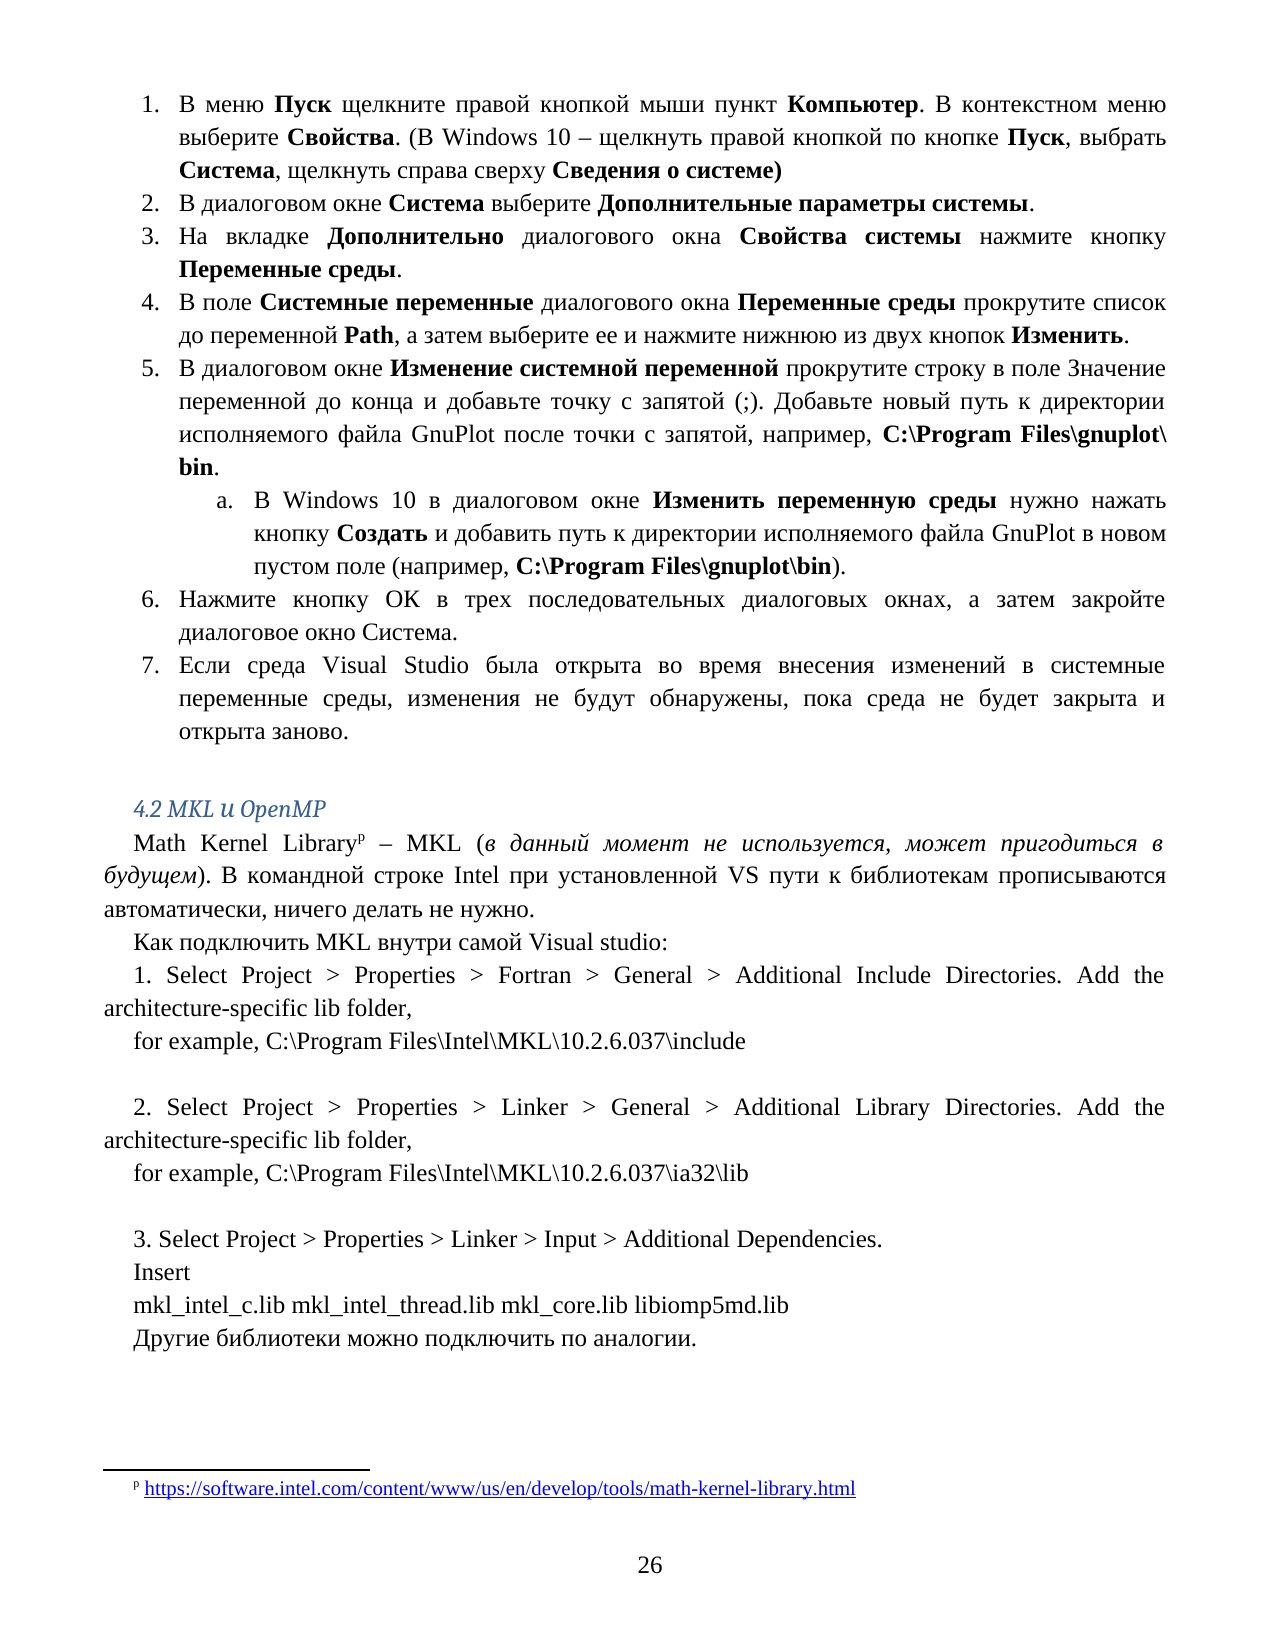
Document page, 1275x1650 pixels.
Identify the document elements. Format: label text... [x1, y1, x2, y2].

text 2. Select Project > Properties > Linker > General > Additional Library Directories. Add the architecture-specific lib folder, [103, 1092, 1167, 1153]
text Insert [103, 1257, 1167, 1286]
text for example, C:\Program Files\Intel\MKL\10.2.6.037\ia32\lib [103, 1158, 1167, 1187]
text Math Kernel Library – MKL (в данный момент не используется, может пригодиться в будущем). В командной строке Intel при установленной VS пути к библиотекам прописываются автоматически, ничего делать не нужно. [103, 828, 1167, 922]
text for example, C:\Program Files\Intel\MKL\10.2.6.037\include [103, 1026, 1167, 1054]
text Другие библиотеки можно подключить по аналогии. [103, 1323, 1167, 1352]
text 3. Select Project > Properties > Linker > Input > Additional Dependencies. [103, 1224, 1167, 1253]
list В диалоговом окне Система выберите Дополнительные параметры системы. [141, 188, 1167, 216]
text 1. Select Project > Properties > Fortran > General > Additional Include Directories. Add the architecture-specific lib folder, [103, 960, 1167, 1021]
subtitle 4.2 MKL и OpenMP [103, 794, 1167, 823]
list В меню Пуск щелкните правой кнопкой мыши пункт Компьютер. В контекстном меню выберите Свойства. (В Windows 10 – щелкнуть правой кнопкой по кнопке Пуск, выбрать Система, щелкнуть справа сверху Сведения о системе) [141, 89, 1167, 183]
list Нажмите кнопку ОК в трех последовательных диалоговых окнах, а затем закройте диалоговое окно Система. [141, 584, 1167, 646]
list На вкладке Дополнительно диалогового окна Свойства системы нажмите кнопку Переменные среды. [141, 221, 1167, 282]
list Если среда Visual Studio была открыта во время внесения изменений в системные переменные среды, изменения не будут обнаружены, пока среда не будет закрыта и открыта заново. [141, 650, 1167, 745]
list В поле Системные переменные диалогового окна Переменные среды прокрутите список до переменной Path, а затем выберите ее и нажмите нижнюю из двух кнопок Изменить. [141, 287, 1167, 348]
text Как подключить MKL внутри самой Visual studio: [103, 927, 1167, 955]
list В диалоговом окне Изменение системной переменной прокрутите строку в поле Значение переменной до конца и добавьте точку с запятой (;). Добавьте новый путь к директории исполняемого файла GnuPlot после точки с запятой, например, C:\Program Files\gnuplot\bin. [141, 353, 1167, 481]
text mkl_intel_c.lib mkl_intel_thread.lib mkl_core.lib libiomp5md.lib [103, 1290, 1167, 1319]
list В Windows 10 в диалоговом окне Изменить переменную среды нужно нажать кнопку Создать и добавить путь к директории исполняемого файла GnuPlot в новом пустом поле (например, C:\Program Files\gnuplot\bin). [216, 485, 1167, 580]
